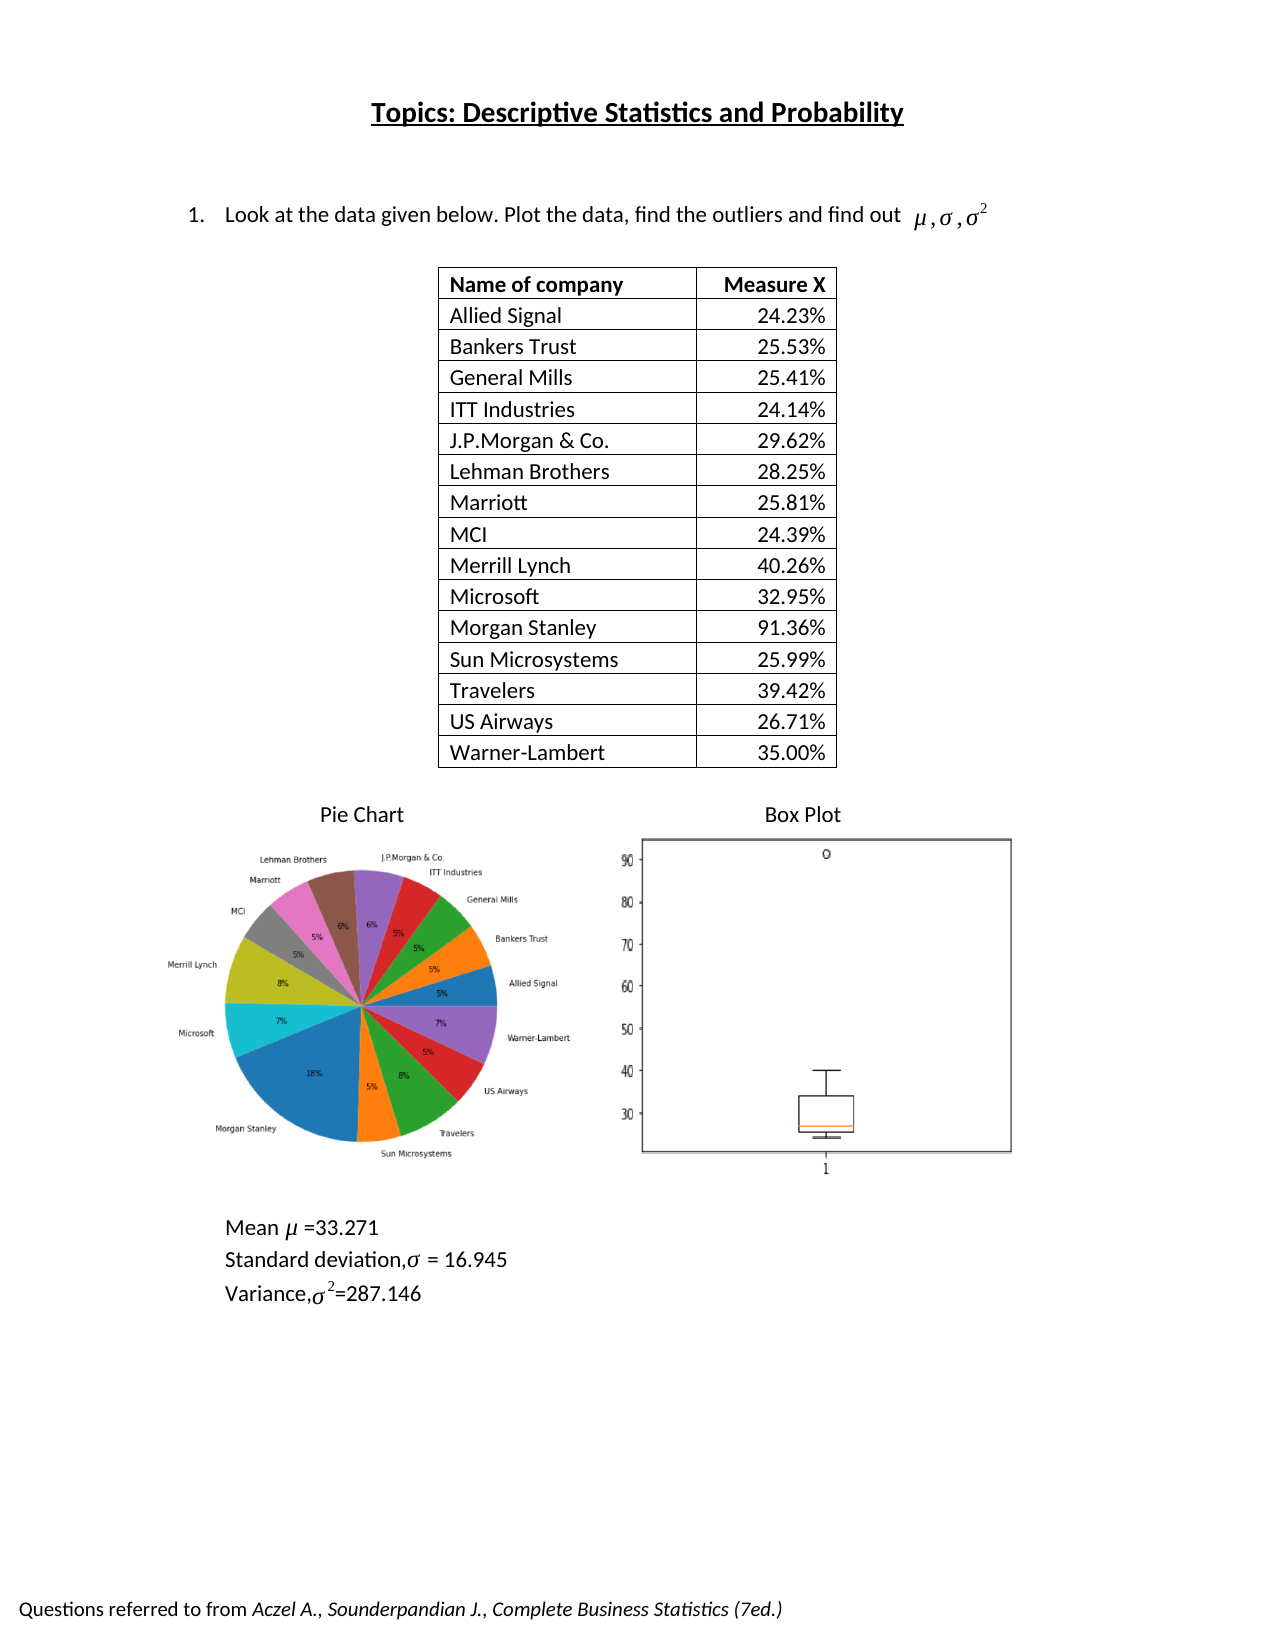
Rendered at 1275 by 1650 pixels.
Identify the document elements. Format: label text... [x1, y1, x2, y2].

table_cell 24.14% [697, 393, 836, 423]
table_cell 24.39% [697, 518, 836, 548]
text Topics: Descriptive Statistics and Probability [150, 94, 1125, 129]
table_cell 40.26% [697, 549, 836, 579]
table_cell 25.81% [697, 486, 836, 517]
table_cell Microsoft [439, 580, 696, 610]
text Pie Chart Box Plot [150, 800, 1125, 828]
table_cell 29.62% [697, 424, 836, 454]
table_cell 28.25% [697, 455, 836, 485]
table_cell Sun Microsystems [439, 643, 696, 673]
table_cell 26.71% [697, 705, 836, 735]
table_cell Warner-Lambert [439, 736, 696, 767]
table_cell 24.23% [697, 299, 836, 329]
picture [150, 832, 1024, 1177]
table_cell 25.41% [697, 361, 836, 392]
table_cell Morgan Stanley [439, 611, 696, 642]
list Look at the data given below. Plot the data, find the outliers and find out [187, 199, 1125, 230]
table_cell General Mills [439, 361, 696, 392]
list Mean =33.271 [225, 1213, 1125, 1241]
list Variance,=287.146 [225, 1278, 1125, 1309]
table_cell Marriott [439, 486, 696, 517]
table_cell 25.99% [697, 643, 836, 673]
table_cell Travelers [439, 674, 696, 704]
table_cell J.P.Morgan & Co. [439, 424, 696, 454]
table_cell US Airways [439, 705, 696, 735]
table_cell Merrill Lynch [439, 549, 696, 579]
table_cell 35.00% [697, 736, 836, 767]
table_cell MCI [439, 518, 696, 548]
table_cell Bankers Trust [439, 330, 696, 360]
table_cell 25.53% [697, 330, 836, 360]
table_cell ITT Industries [439, 393, 696, 423]
list Standard deviation, = 16.945 [225, 1246, 1125, 1273]
table_cell 91.36% [697, 611, 836, 642]
table_cell Allied Signal [439, 299, 696, 329]
table_cell 32.95% [697, 580, 836, 610]
table_header Name of company [439, 268, 696, 298]
table_cell Lehman Brothers [439, 455, 696, 485]
table_header Measure X [697, 268, 836, 298]
table_cell 39.42% [697, 674, 836, 704]
